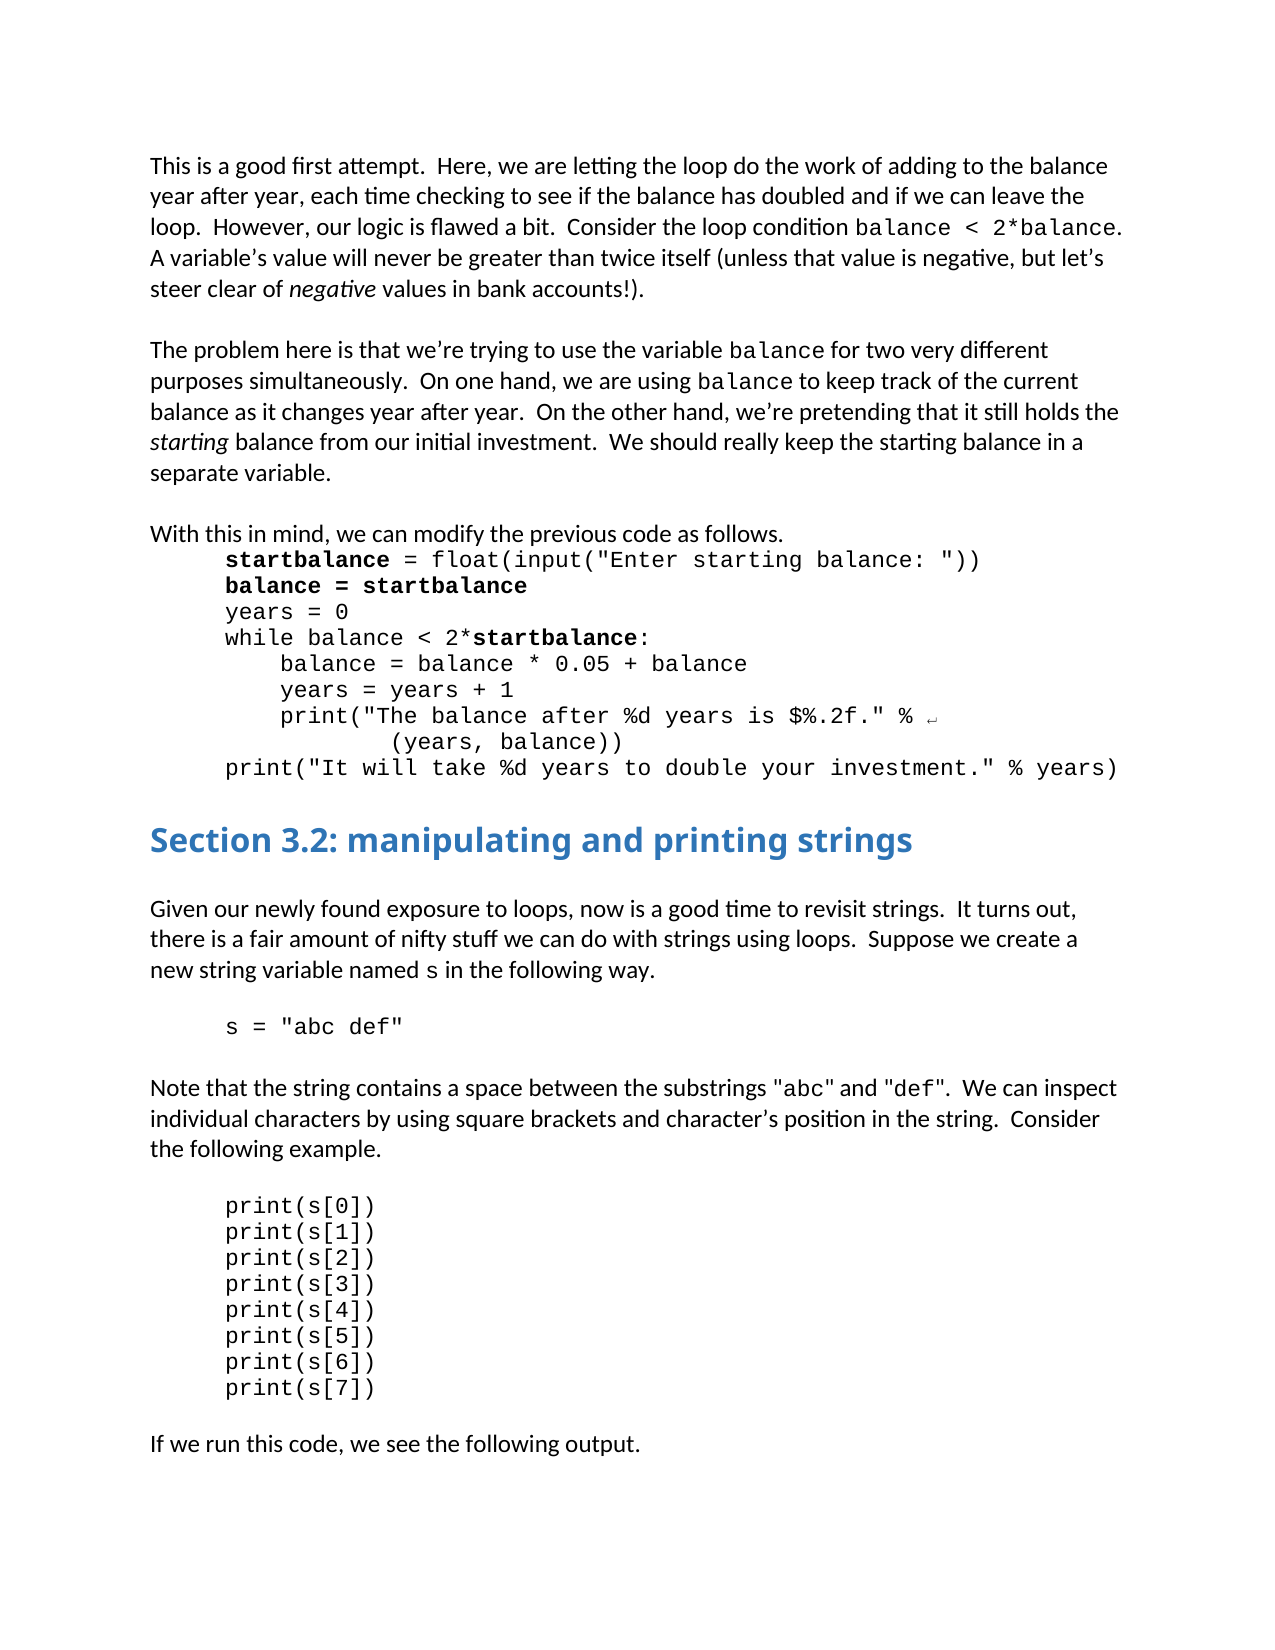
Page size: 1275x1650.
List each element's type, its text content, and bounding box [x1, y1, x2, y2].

subtitle Section 3.2: manipulating and printing strings [150, 817, 1125, 862]
text Given our newly found exposure to loops, now is a good time to revisit strings. It turns out, there is a fair amount of nifty stuff we can do with strings using loops. Suppose we create a new string variable named s in the following way. [150, 893, 1125, 985]
text print(s[2]) [150, 1246, 1125, 1272]
text print("The balance after %d years is $%.2f." % [150, 704, 1125, 730]
text (years, balance)) [150, 730, 1125, 756]
text balance = startbalance [150, 574, 1125, 601]
text The problem here is that we’re trying to use the variable balance for two very different purposes simultaneously. On one hand, we are using balance to keep track of the current balance as it changes year after year. On the other hand, we’re pretending that it still holds the starting balance from our initial investment. We should really keep the starting balance in a separate variable. [150, 334, 1125, 488]
text print(s[1]) [150, 1221, 1125, 1246]
text Note that the string contains a space between the substrings "abc" and "def". We can inspect individual characters by using square brackets and character’s position in the string. Consider the following example. [150, 1072, 1125, 1164]
text years = 0 [150, 601, 1125, 626]
text balance = balance * 0.05 + balance [150, 652, 1125, 678]
text print("It will take %d years to double your investment." % years) [150, 756, 1125, 782]
text while balance < 2*startbalance: [150, 626, 1125, 652]
text With this in mind, we can modify the previous code as follows. [150, 518, 1125, 549]
text print(s[4]) [150, 1298, 1125, 1324]
text print(s[6]) [150, 1350, 1125, 1376]
text s = "abc def" [150, 1015, 1125, 1041]
text startbalance = float(input("Enter starting balance: ")) [150, 549, 1125, 574]
text print(s[3]) [150, 1272, 1125, 1298]
text years = years + 1 [150, 678, 1125, 704]
text This is a good first attempt. Here, we are letting the loop do the work of adding to the balance year after year, each time checking to see if the balance has doubled and if we can leave the loop. However, our logic is flawed a bit. Consider the loop condition balance < 2*balance. A variable’s value will never be greater than twice itself (unless that value is negative, but let’s steer clear of negative values in bank accounts!). [150, 150, 1125, 303]
text print(s[0]) [150, 1194, 1125, 1221]
text print(s[5]) [150, 1324, 1125, 1350]
text If we run this code, we see the following output. [150, 1428, 1125, 1458]
text print(s[7]) [150, 1376, 1125, 1402]
